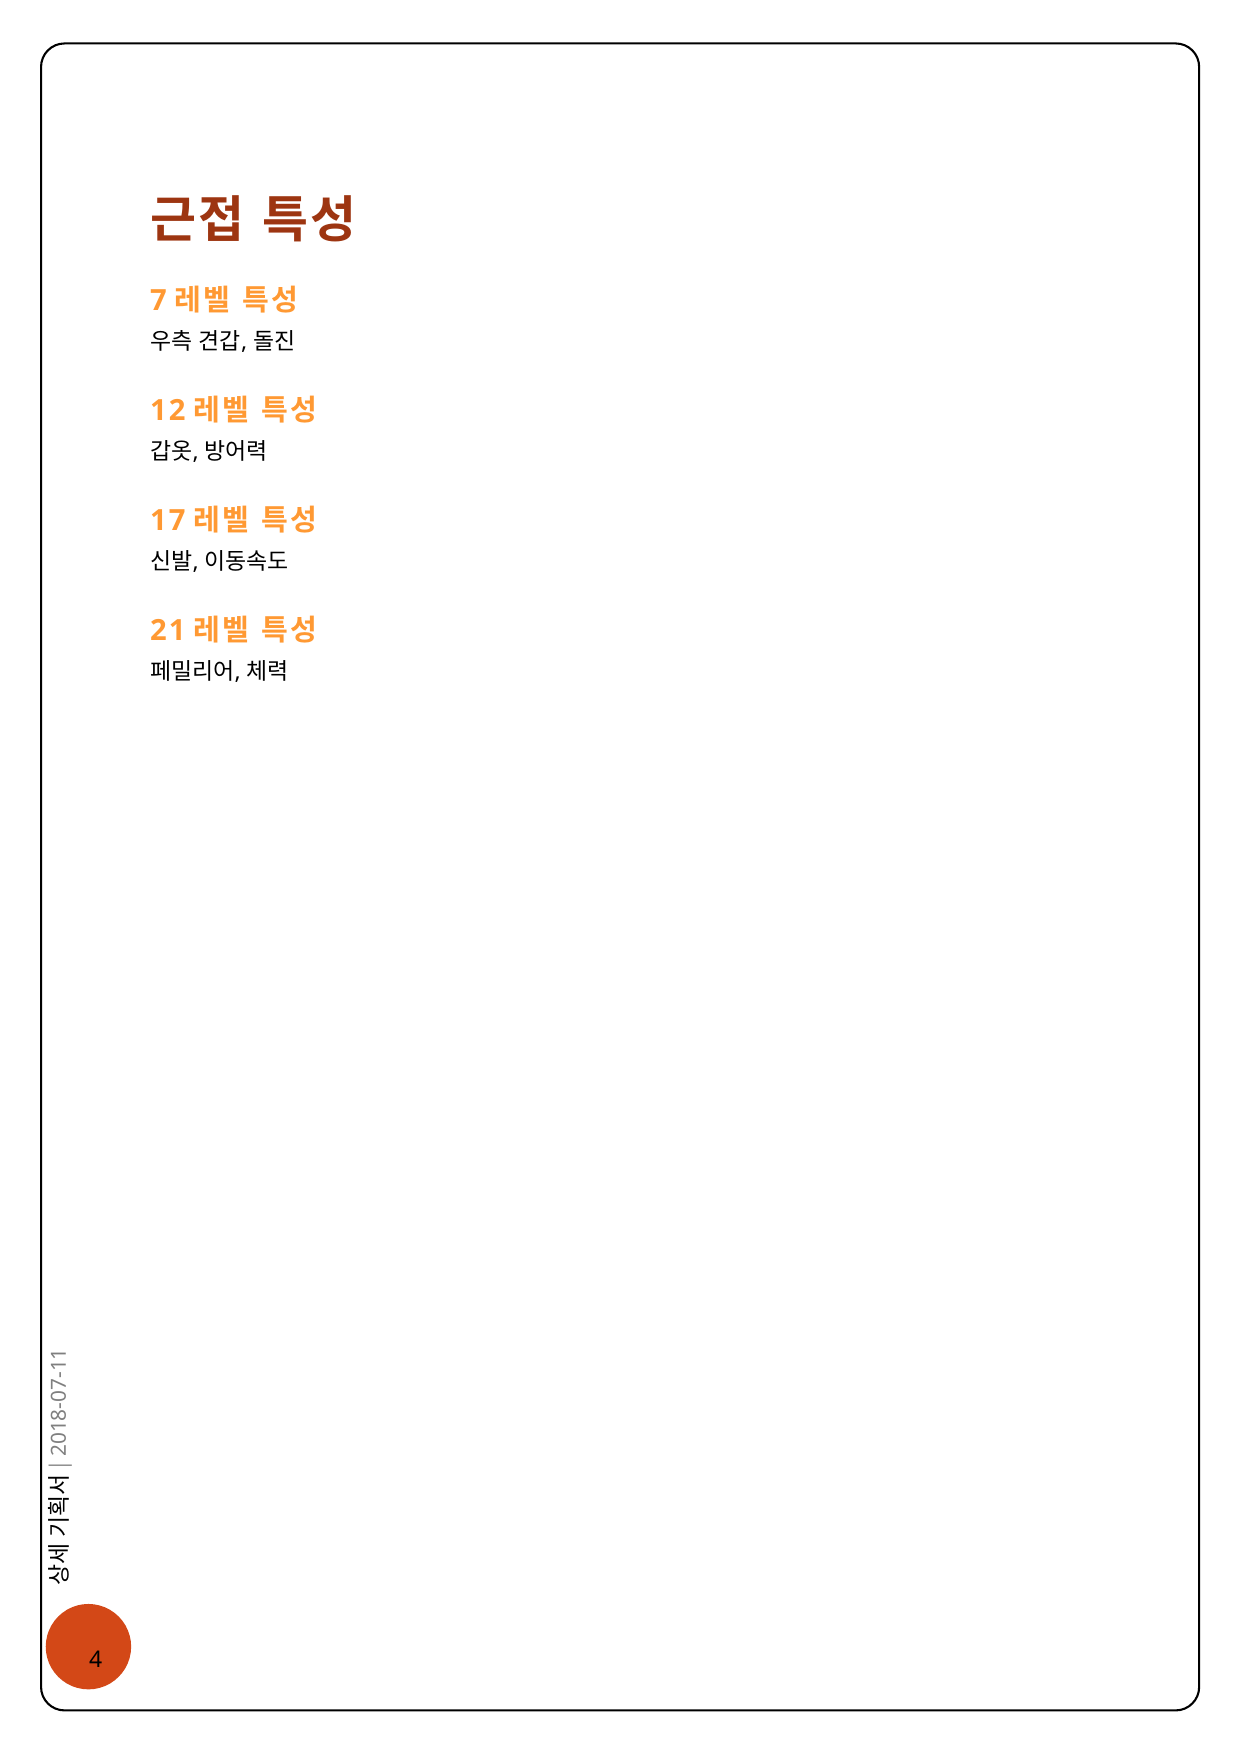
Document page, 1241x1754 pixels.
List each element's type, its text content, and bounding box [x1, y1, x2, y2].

subtitle 12레벨 특성 [150, 386, 1090, 429]
subtitle 21레벨 특성 [150, 606, 1090, 648]
subtitle 근접 특성 [150, 179, 1090, 251]
text 신발, 이동속도 [150, 543, 1090, 576]
text 우측 견갑, 돌진 [150, 323, 1090, 356]
text 페밀리어, 체력 [150, 653, 1090, 686]
text 갑옷, 방어력 [150, 433, 1090, 466]
subtitle 17레벨 특성 [150, 496, 1090, 538]
subtitle 7레벨 특성 [150, 276, 1090, 319]
